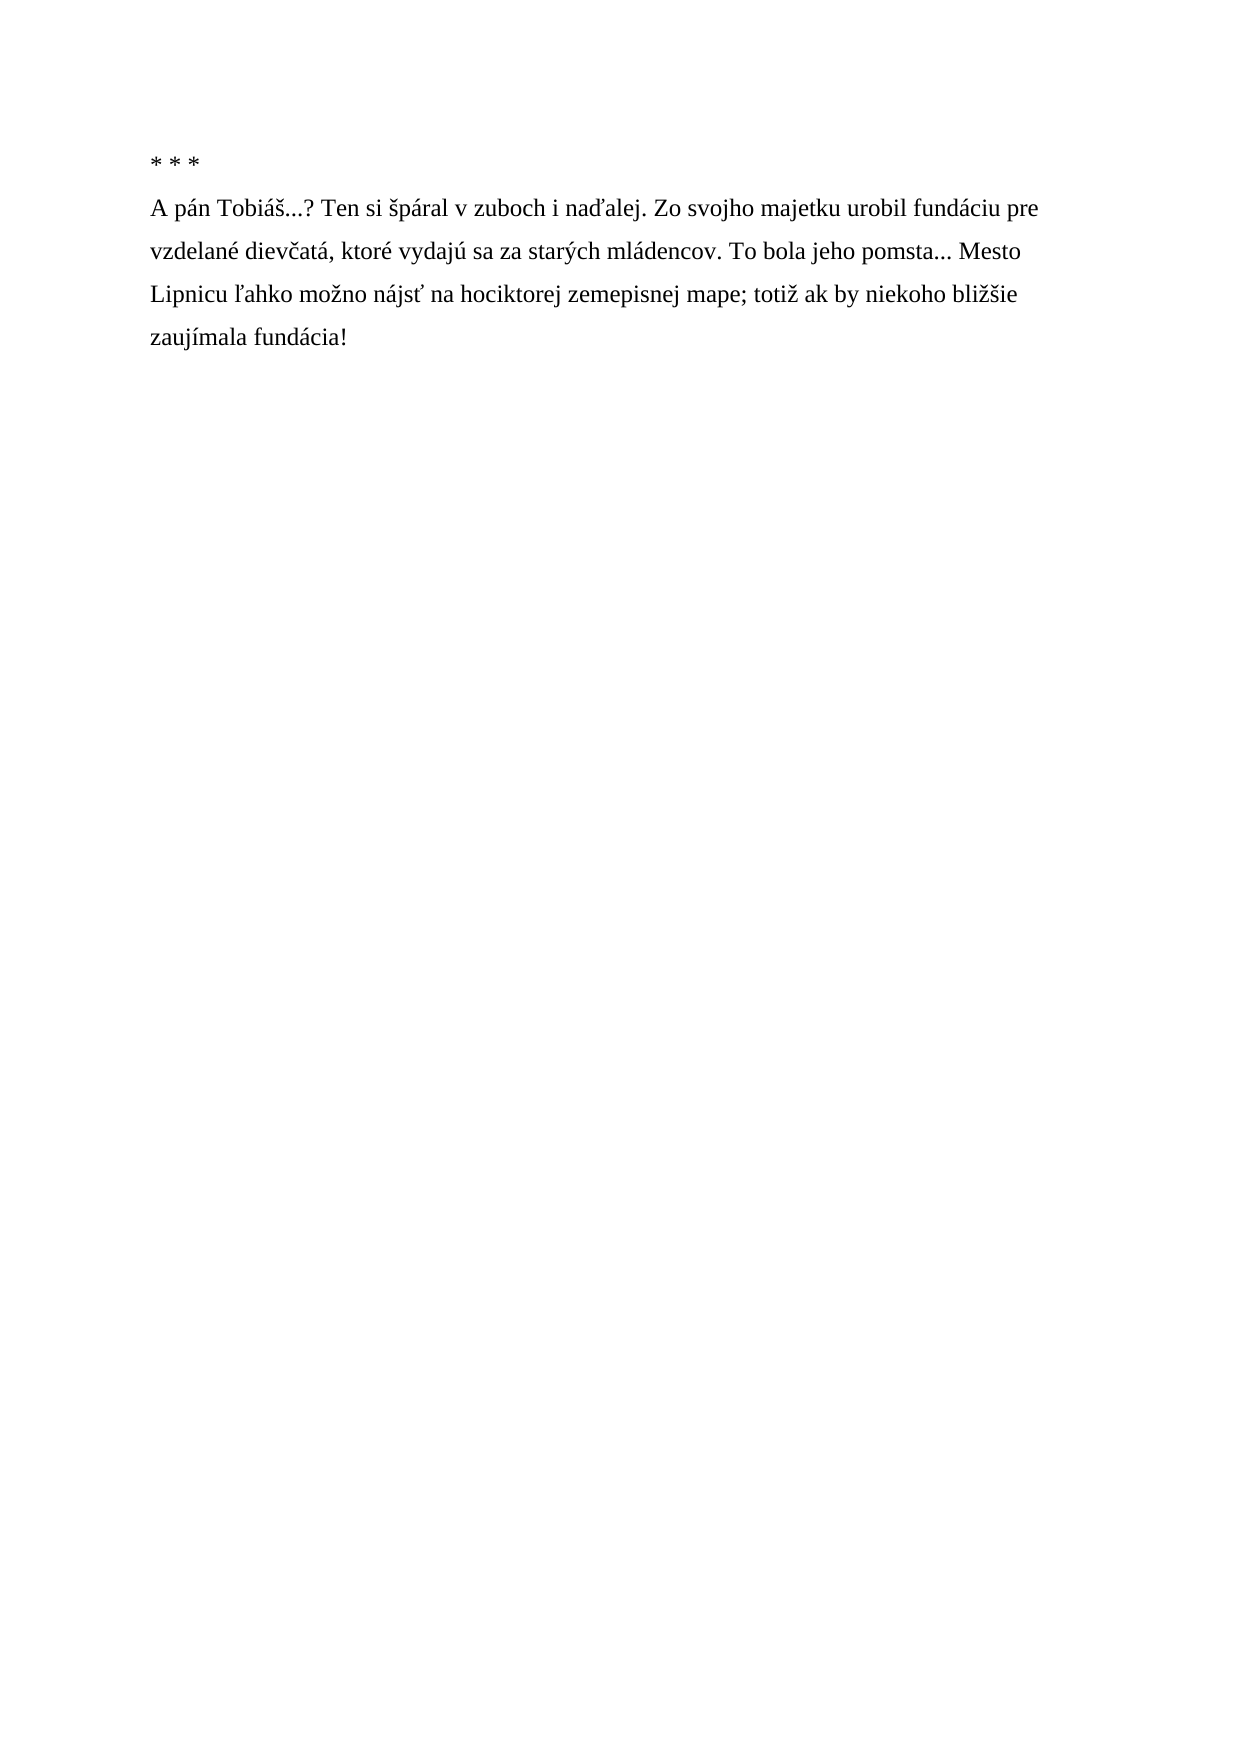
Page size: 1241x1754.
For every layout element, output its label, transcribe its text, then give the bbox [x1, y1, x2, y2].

text A pán Tobiáš...? Ten si špáral v zuboch i naďalej. Zo svojho majetku urobil fundáciu pre vzdelané dievčatá, ktoré vydajú sa za starých mládencov. To bola jeho pomsta... Mesto Lipnicu ľahko možno nájsť na hociktorej zemepisnej mape; totiž ak by niekoho bližšie zaujímala fundácia! [150, 193, 1090, 351]
text * * * [150, 150, 1090, 179]
